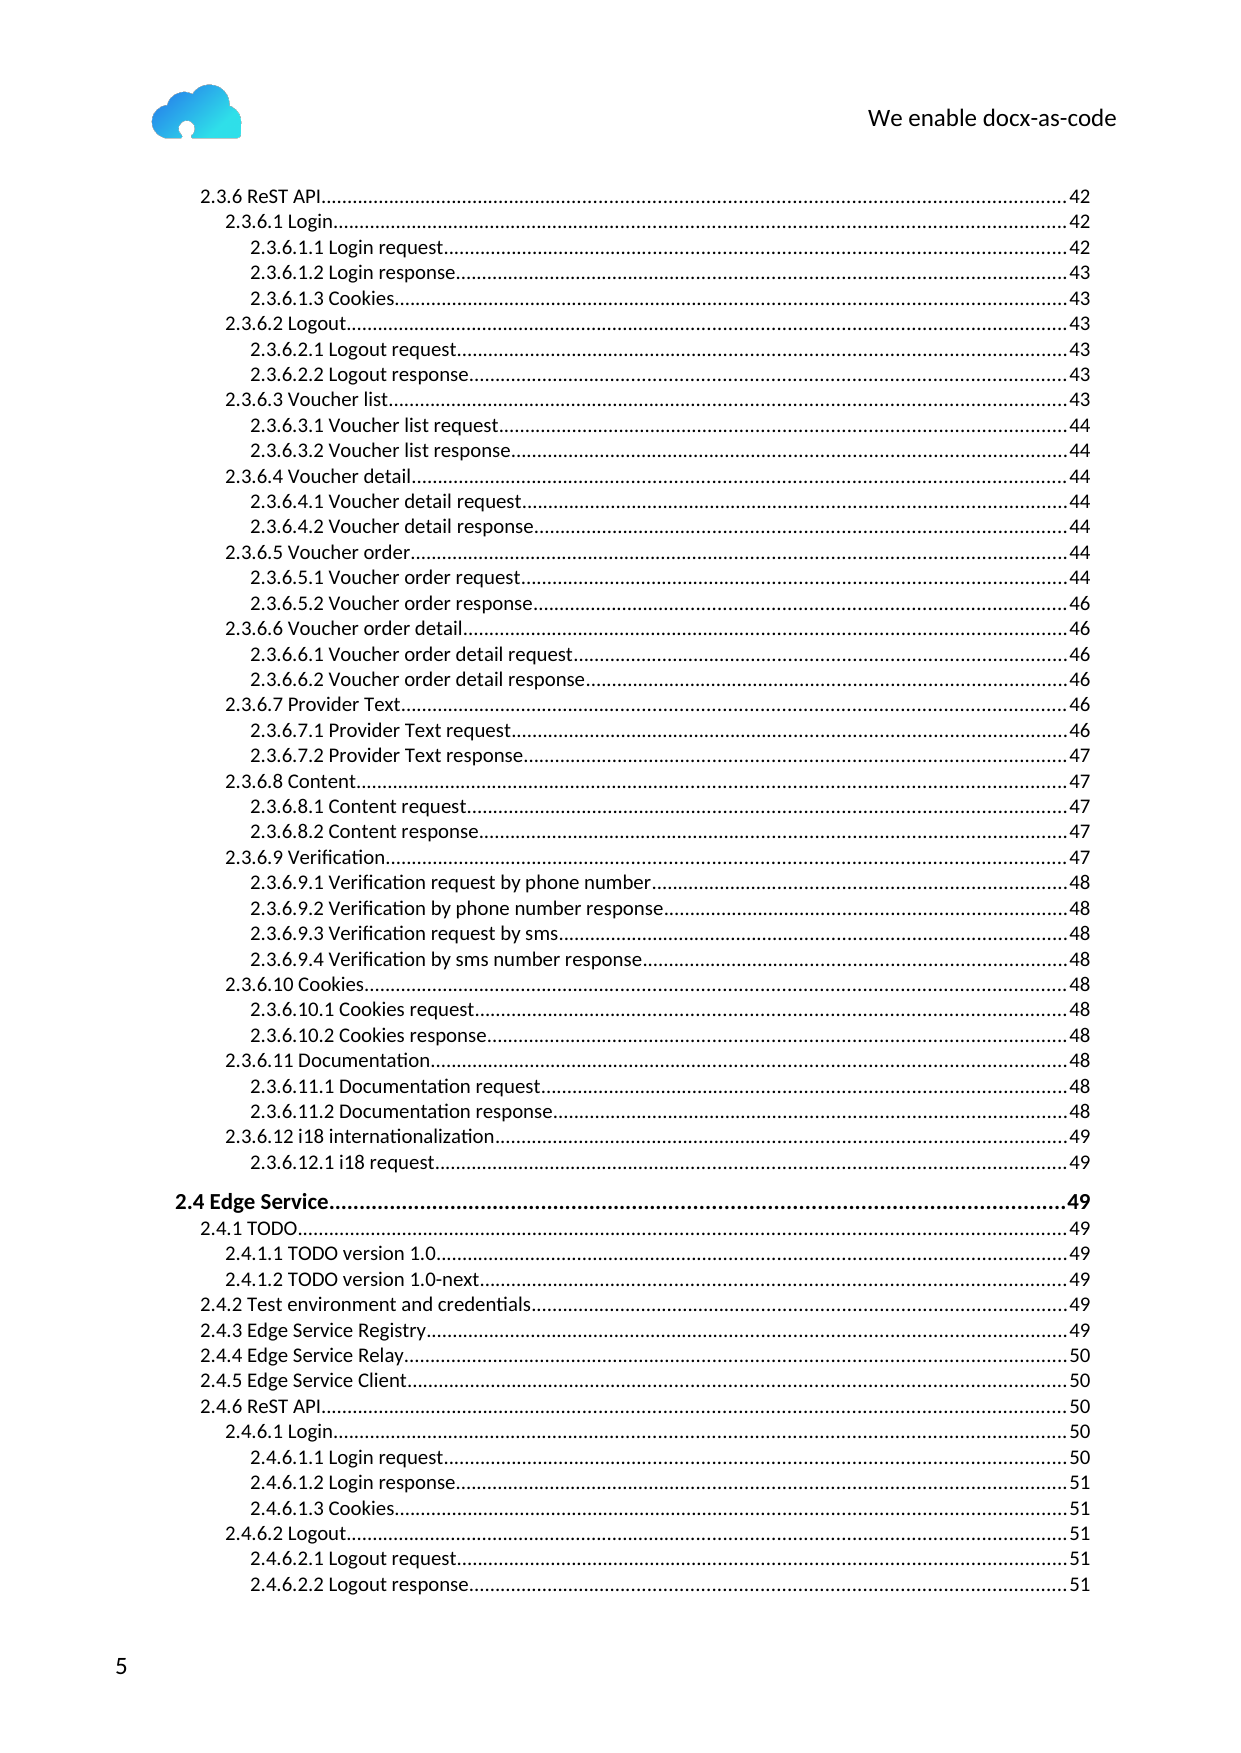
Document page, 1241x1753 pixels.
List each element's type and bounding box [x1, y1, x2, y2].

picture [150, 73, 243, 153]
